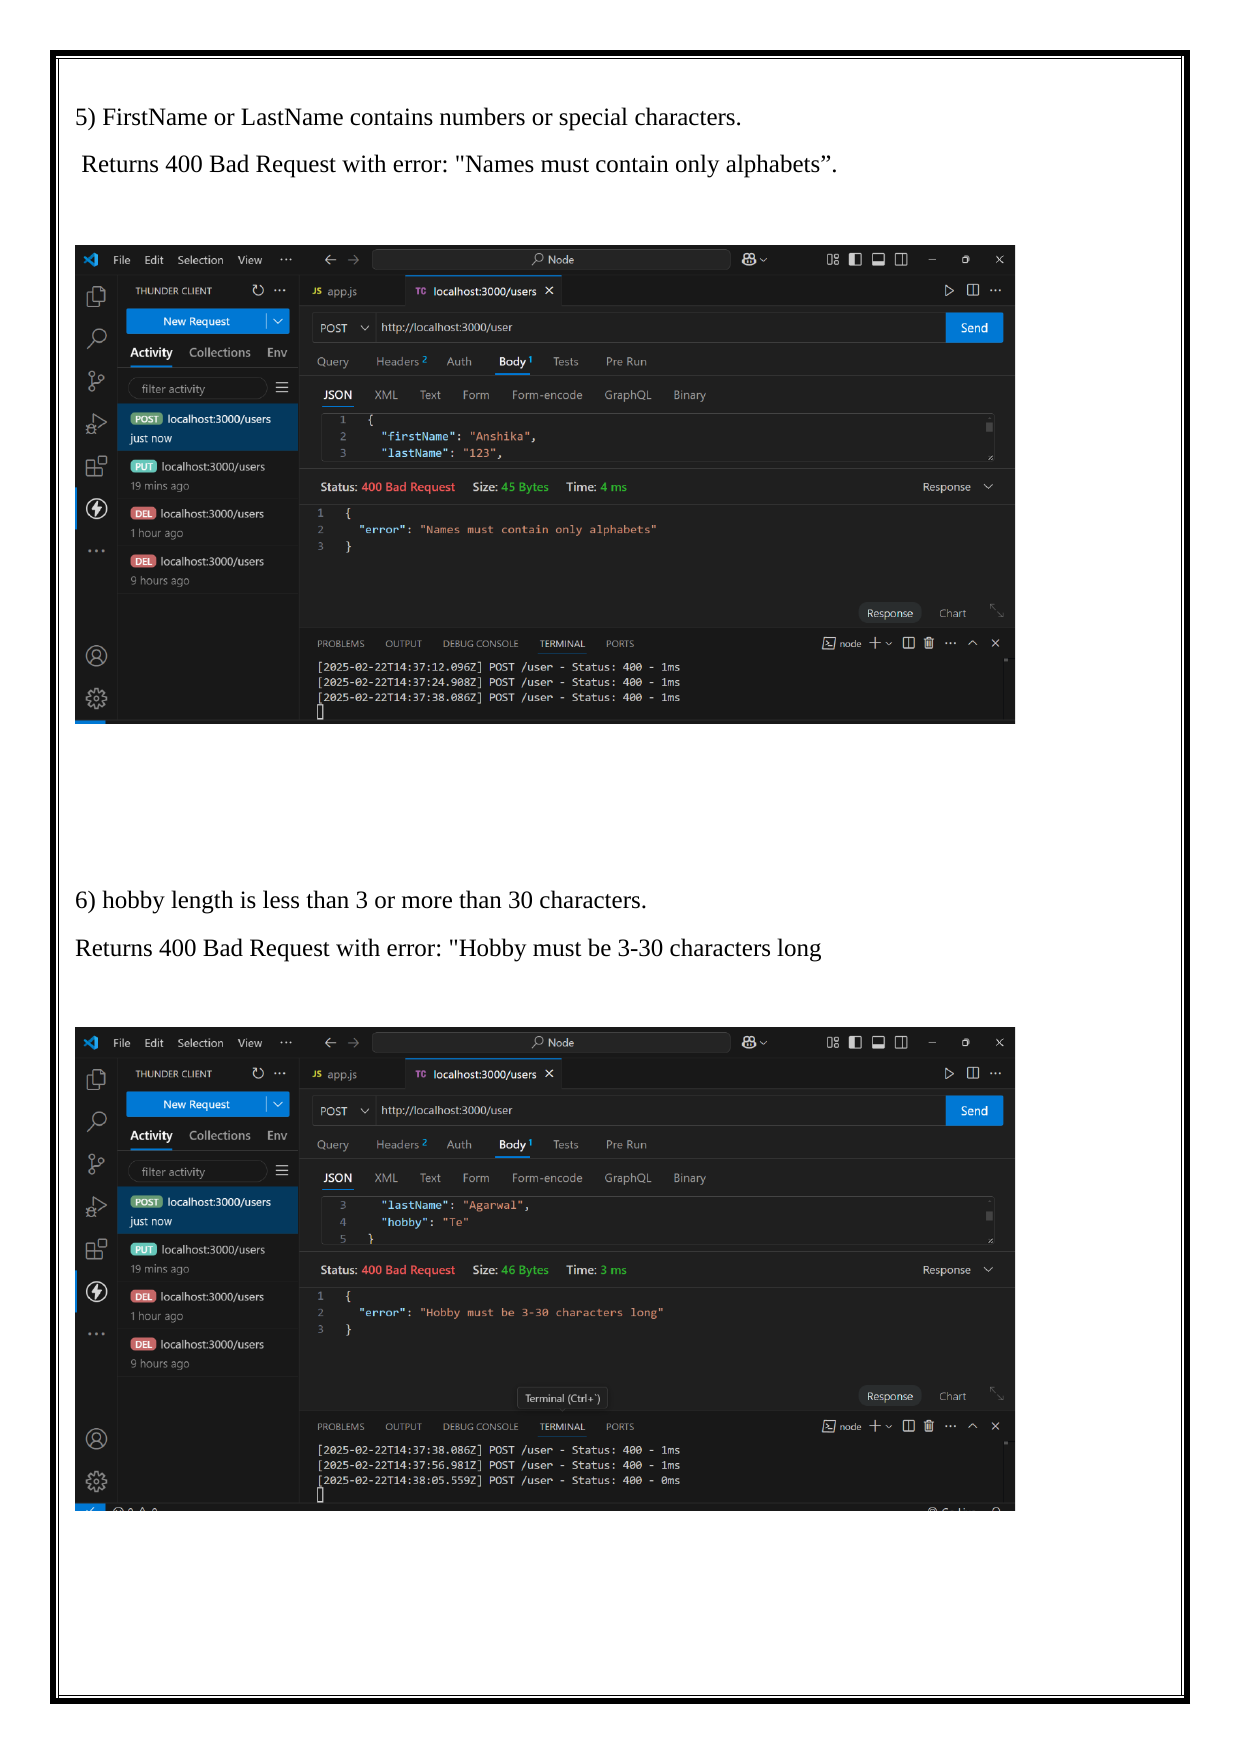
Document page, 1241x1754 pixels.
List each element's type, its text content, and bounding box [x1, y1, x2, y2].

picture [75, 1027, 1016, 1511]
text 6) hobby length is less than 3 or more than 30 characters. [75, 885, 1165, 914]
picture [75, 245, 1016, 724]
text 5) FirstName or LastName contains numbers or special characters. [75, 102, 1165, 131]
text Returns 400 Bad Request with error: "Names must contain only alphabets”. [75, 149, 1165, 178]
text Returns 400 Bad Request with error: "Hobby must be 3-30 characters long [75, 933, 1165, 962]
